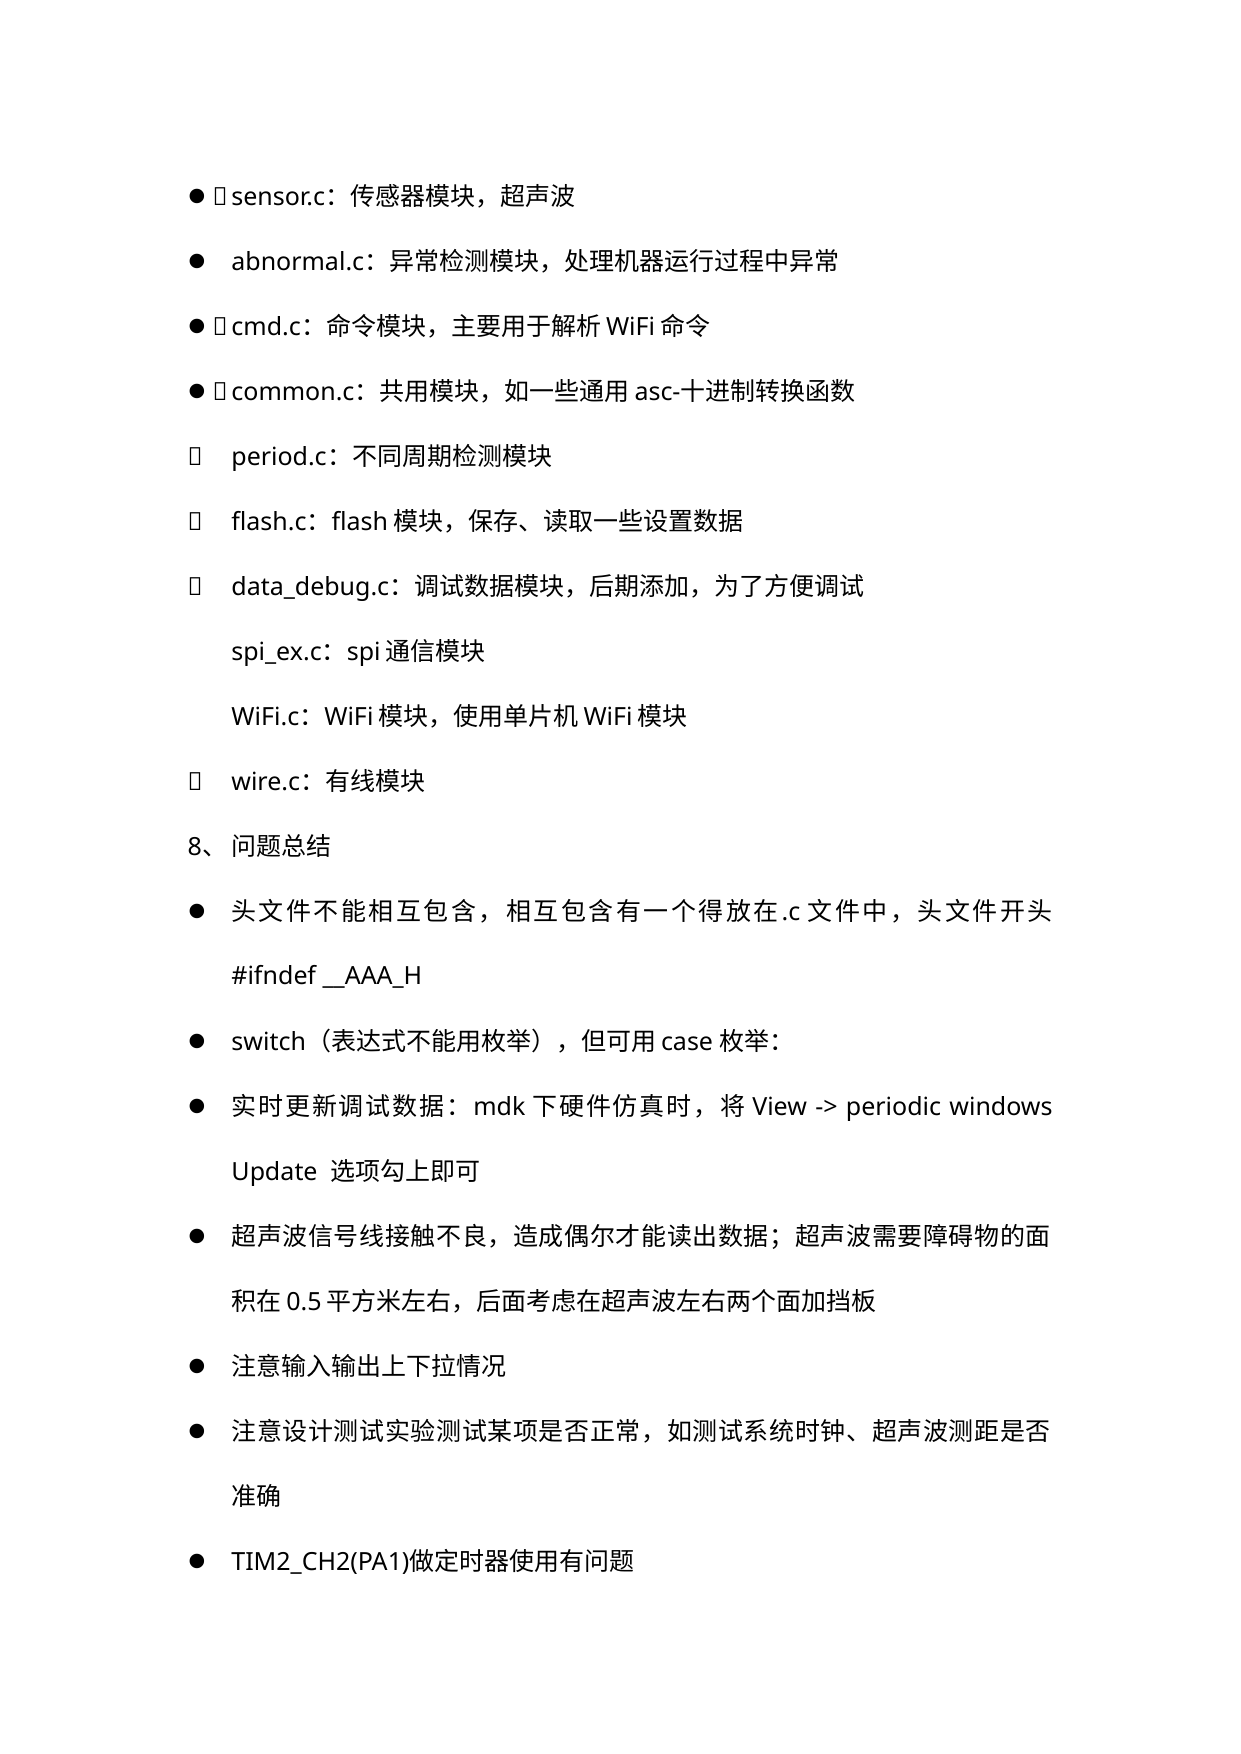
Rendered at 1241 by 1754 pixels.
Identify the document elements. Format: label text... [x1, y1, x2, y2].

list  sensor.c：传感器模块，超声波 [187, 162, 1053, 227]
list 注意输入输出上下拉情况 [187, 1332, 1053, 1397]
list switch（表达式不能用枚举），但可用case 枚举： [187, 1007, 1053, 1072]
list 头文件不能相互包含，相互包含有一个得放在.c文件中，头文件开头#ifndef __AAA_H [187, 877, 1053, 1007]
list 实时更新调试数据：mdk下硬件仿真时，将View -> periodic windows Update 选项勾上即可 [187, 1072, 1053, 1202]
list abnormal.c：异常检测模块，处理机器运行过程中异常 [187, 227, 1053, 292]
list  cmd.c：命令模块，主要用于解析WiFi命令 [187, 292, 1053, 357]
text  data_debug.c：调试数据模块，后期添加，为了方便调试 [187, 552, 1053, 617]
list spi_ex.c：spi通信模块 [231, 617, 1053, 682]
text  flash.c：flash模块，保存、读取一些设置数据 [187, 487, 1053, 552]
list 注意设计测试实验测试某项是否正常，如测试系统时钟、超声波测距是否准确 [187, 1397, 1053, 1527]
text  wire.c：有线模块 [187, 747, 1053, 812]
list 超声波信号线接触不良，造成偶尔才能读出数据；超声波需要障碍物的面积在0.5平方米左右，后面考虑在超声波左右两个面加挡板 [187, 1202, 1053, 1332]
list  common.c：共用模块，如一些通用asc-十进制转换函数 [187, 357, 1053, 422]
list 问题总结 [187, 812, 1053, 877]
list WiFi.c：WiFi模块，使用单片机WiFi模块 [231, 682, 1053, 747]
text  period.c：不同周期检测模块 [187, 422, 1053, 487]
list TIM2_CH2(PA1)做定时器使用有问题 [187, 1527, 1053, 1592]
